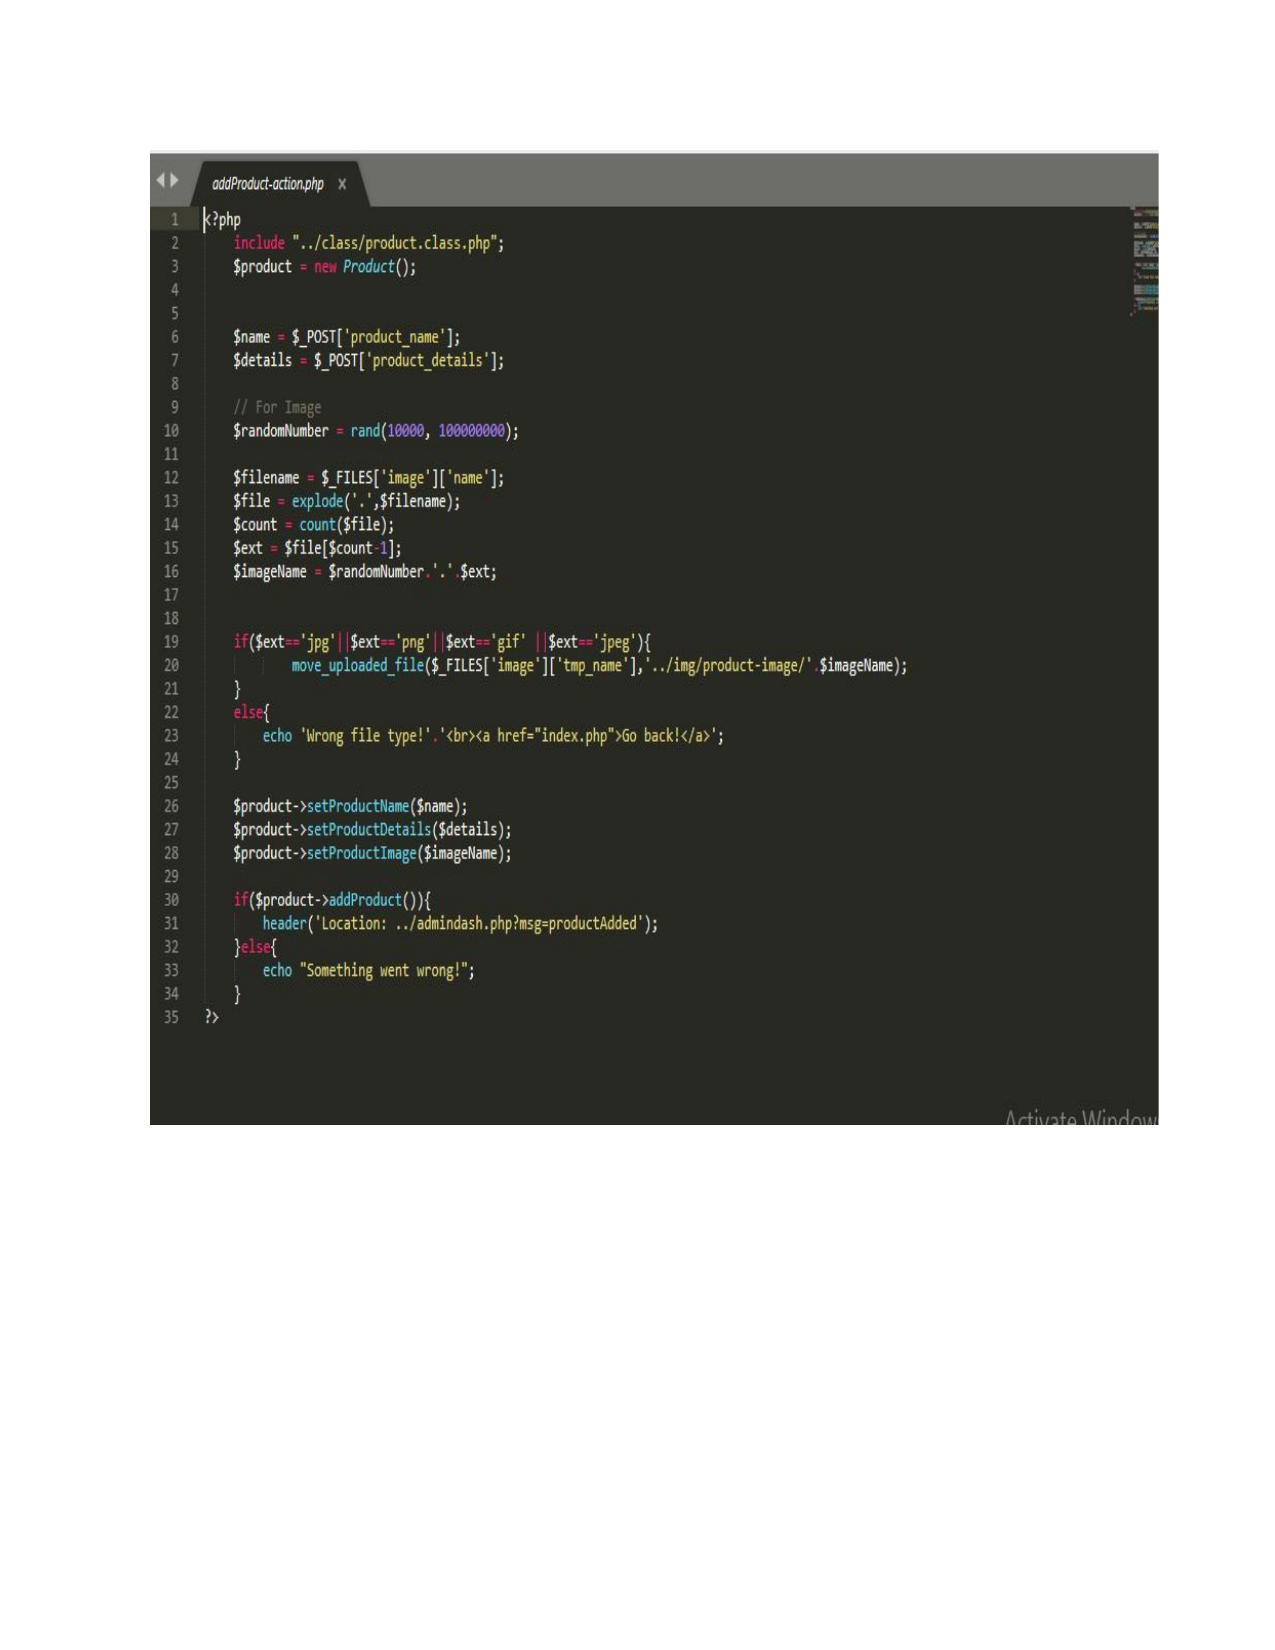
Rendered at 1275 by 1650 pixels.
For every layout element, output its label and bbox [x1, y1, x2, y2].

picture [150, 150, 1159, 1125]
